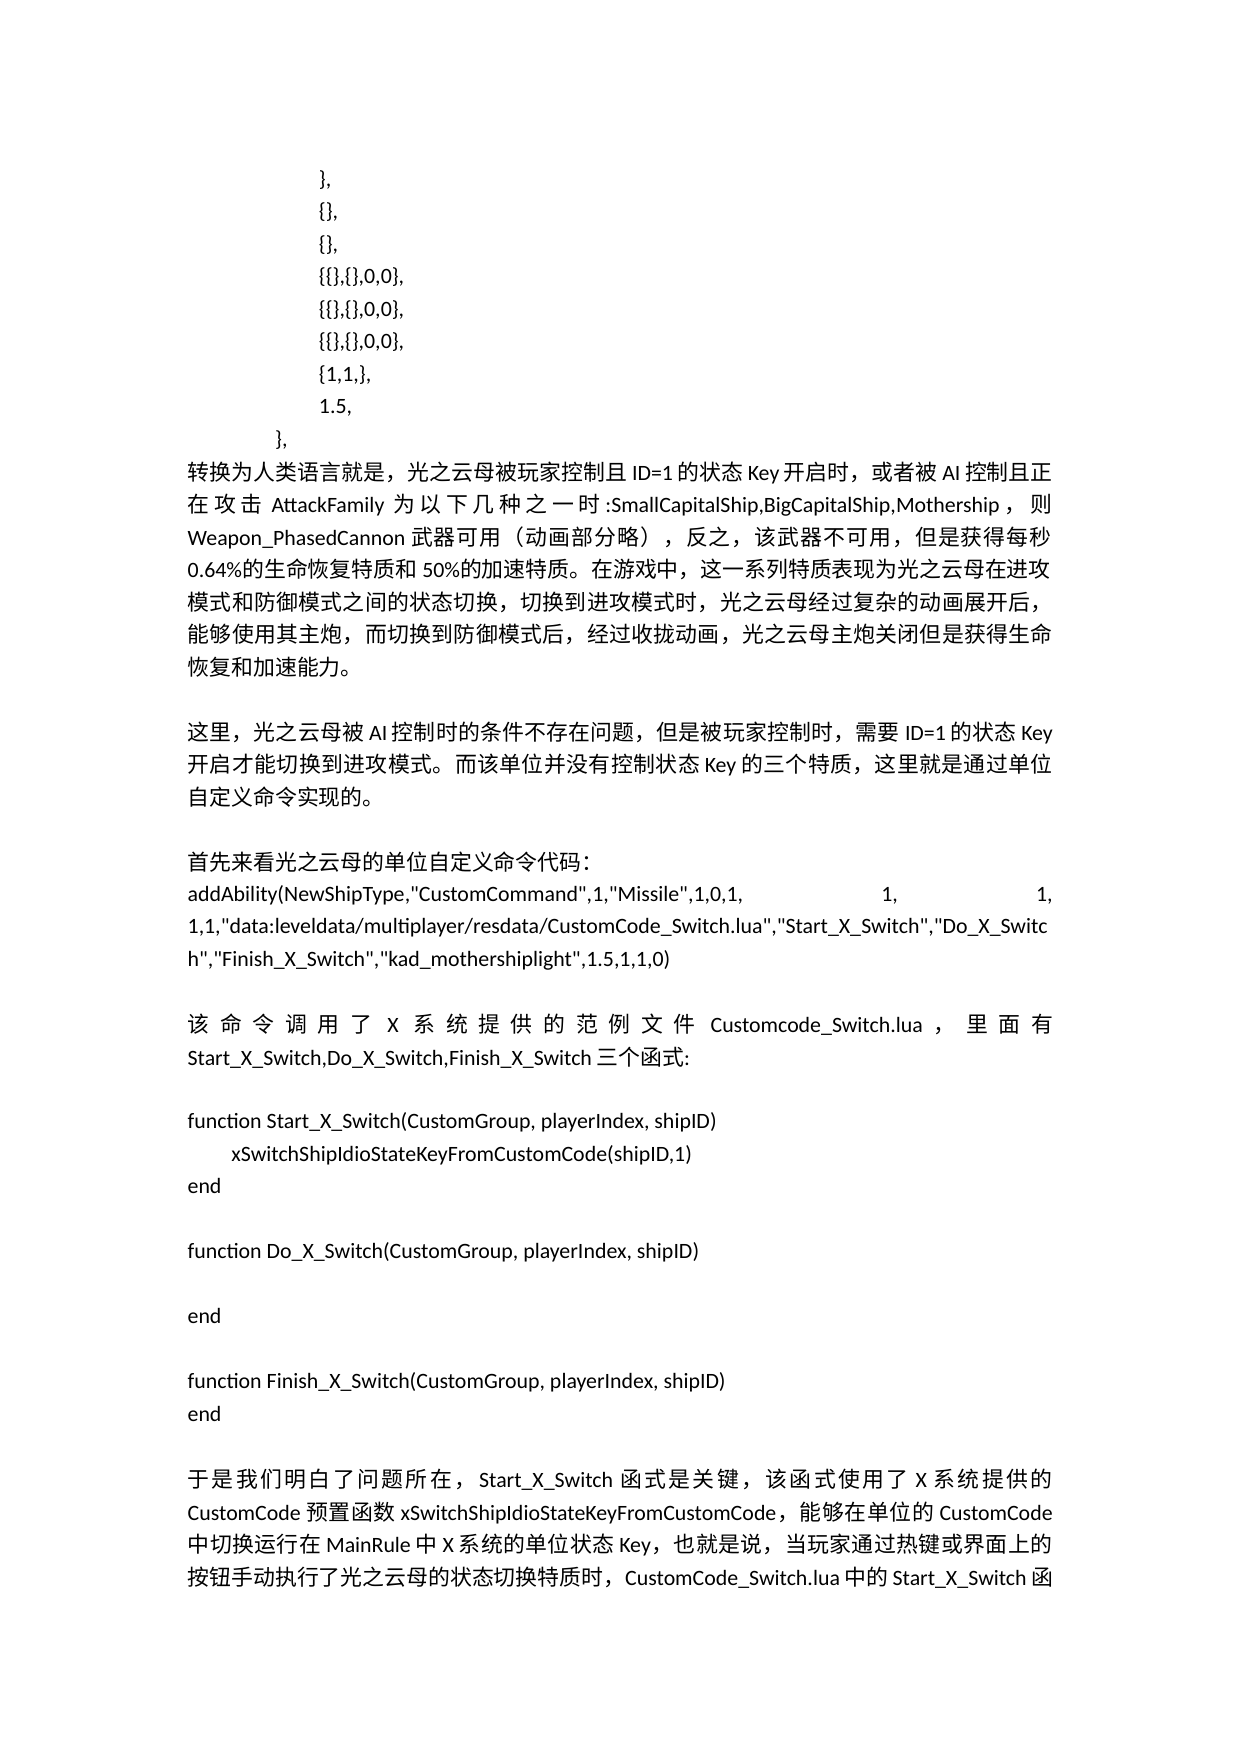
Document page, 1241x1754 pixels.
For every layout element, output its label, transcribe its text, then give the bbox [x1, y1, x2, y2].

text 该命令调用了X系统提供的范例文件Customcode_Switch.lua，里面有Start_X_Switch,Do_X_Switch,Finish_X_Switch三个函式: [187, 1007, 1053, 1072]
text {{},{},0,0}, [187, 259, 1053, 292]
text 1.5, [187, 389, 1053, 422]
text {}, [187, 227, 1053, 259]
text 这里，光之云母被AI控制时的条件不存在问题，但是被玩家控制时，需要ID=1的状态Key开启才能切换到进攻模式。而该单位并没有控制状态Key的三个特质，这里就是通过单位自定义命令实现的。 [187, 714, 1053, 812]
text function Do_X_Switch(CustomGroup, playerIndex, shipID) [187, 1234, 1053, 1267]
text }, [187, 422, 1053, 454]
text addAbility(NewShipType,"CustomCommand",1,"Missile",1,0,1, 1, 1, 1,1,"data:leveldata/multiplayer/resdata/CustomCode_Switch.lua","Start_X_Switch","Do_X_Switch","Finish_X_Switch","kad_mothershiplight",1.5,1,1,0) [187, 877, 1053, 974]
text {1,1,}, [187, 357, 1053, 389]
text function Start_X_Switch(CustomGroup, playerIndex, shipID) [187, 1104, 1053, 1137]
text function Finish_X_Switch(CustomGroup, playerIndex, shipID) [187, 1364, 1053, 1397]
text {{},{},0,0}, [187, 324, 1053, 357]
text xSwitchShipIdioStateKeyFromCustomCode(shipID,1) [187, 1137, 1053, 1169]
text end [187, 1169, 1053, 1202]
text 首先来看光之云母的单位自定义命令代码： [187, 844, 1053, 877]
text end [187, 1299, 1053, 1332]
text {}, [187, 194, 1053, 227]
text {{},{},0,0}, [187, 292, 1053, 324]
text end [187, 1397, 1053, 1429]
text }, [187, 162, 1053, 194]
text 转换为人类语言就是，光之云母被玩家控制且ID=1的状态Key开启时，或者被AI控制且正在攻击AttackFamily为以下几种之一时:SmallCapitalShip,BigCapitalShip,Mothership，则Weapon_PhasedCannon武器可用（动画部分略），反之，该武器不可用，但是获得每秒0.64%的生命恢复特质和50%的加速特质。在游戏中，这一系列特质表现为光之云母在进攻模式和防御模式之间的状态切换，切换到进攻模式时，光之云母经过复杂的动画展开后，能够使用其主炮，而切换到防御模式后，经过收拢动画，光之云母主炮关闭但是获得生命恢复和加速能力。 [187, 454, 1053, 682]
